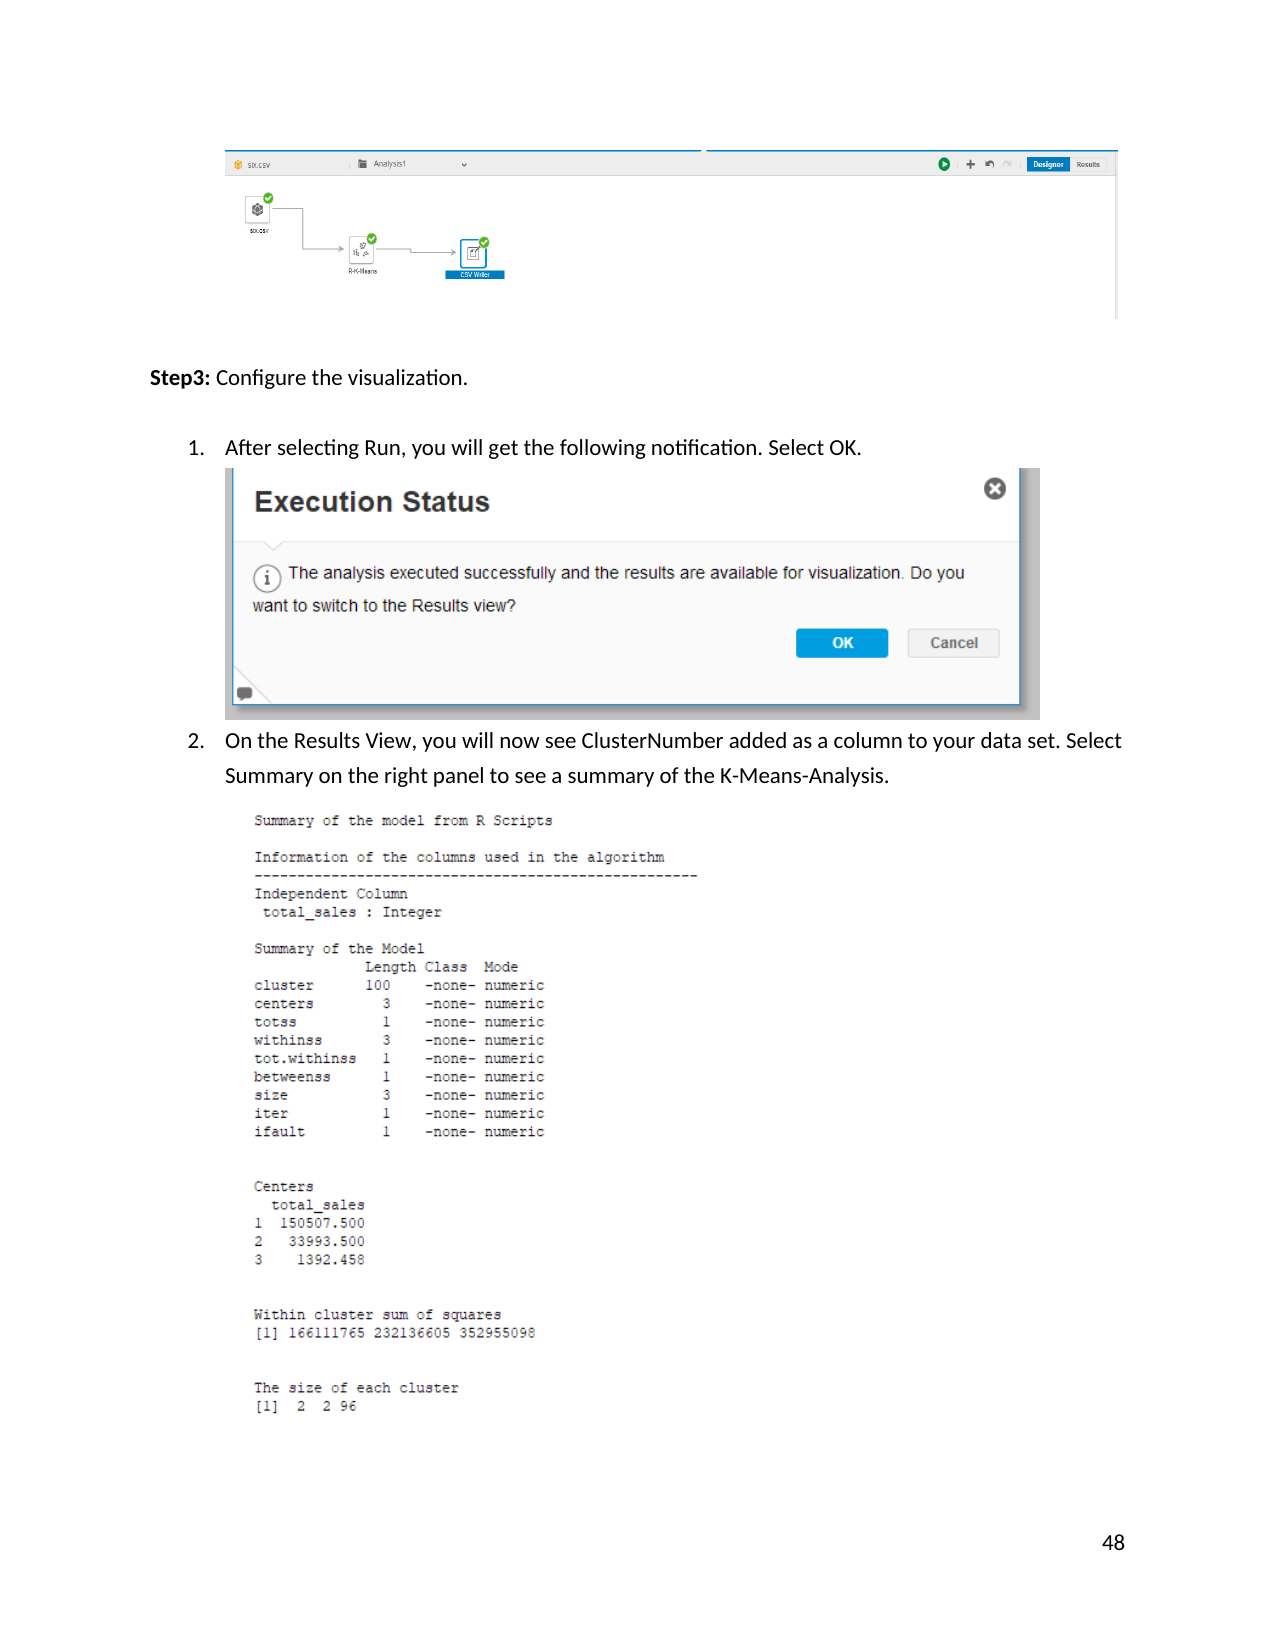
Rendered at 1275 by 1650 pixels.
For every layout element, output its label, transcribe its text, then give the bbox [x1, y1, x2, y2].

text Step3: Configure the visualization. [150, 363, 1125, 392]
list After selecting Run, you will get the following notification. Select OK. [187, 433, 1125, 462]
picture [225, 150, 1118, 319]
picture [225, 468, 1040, 720]
list On the Results View, you will now see ClusterNumber added as a column to your data set. Select Summary on the right panel to see a summary of the K-Means-Analysis. [187, 726, 1125, 789]
picture [225, 796, 703, 1445]
